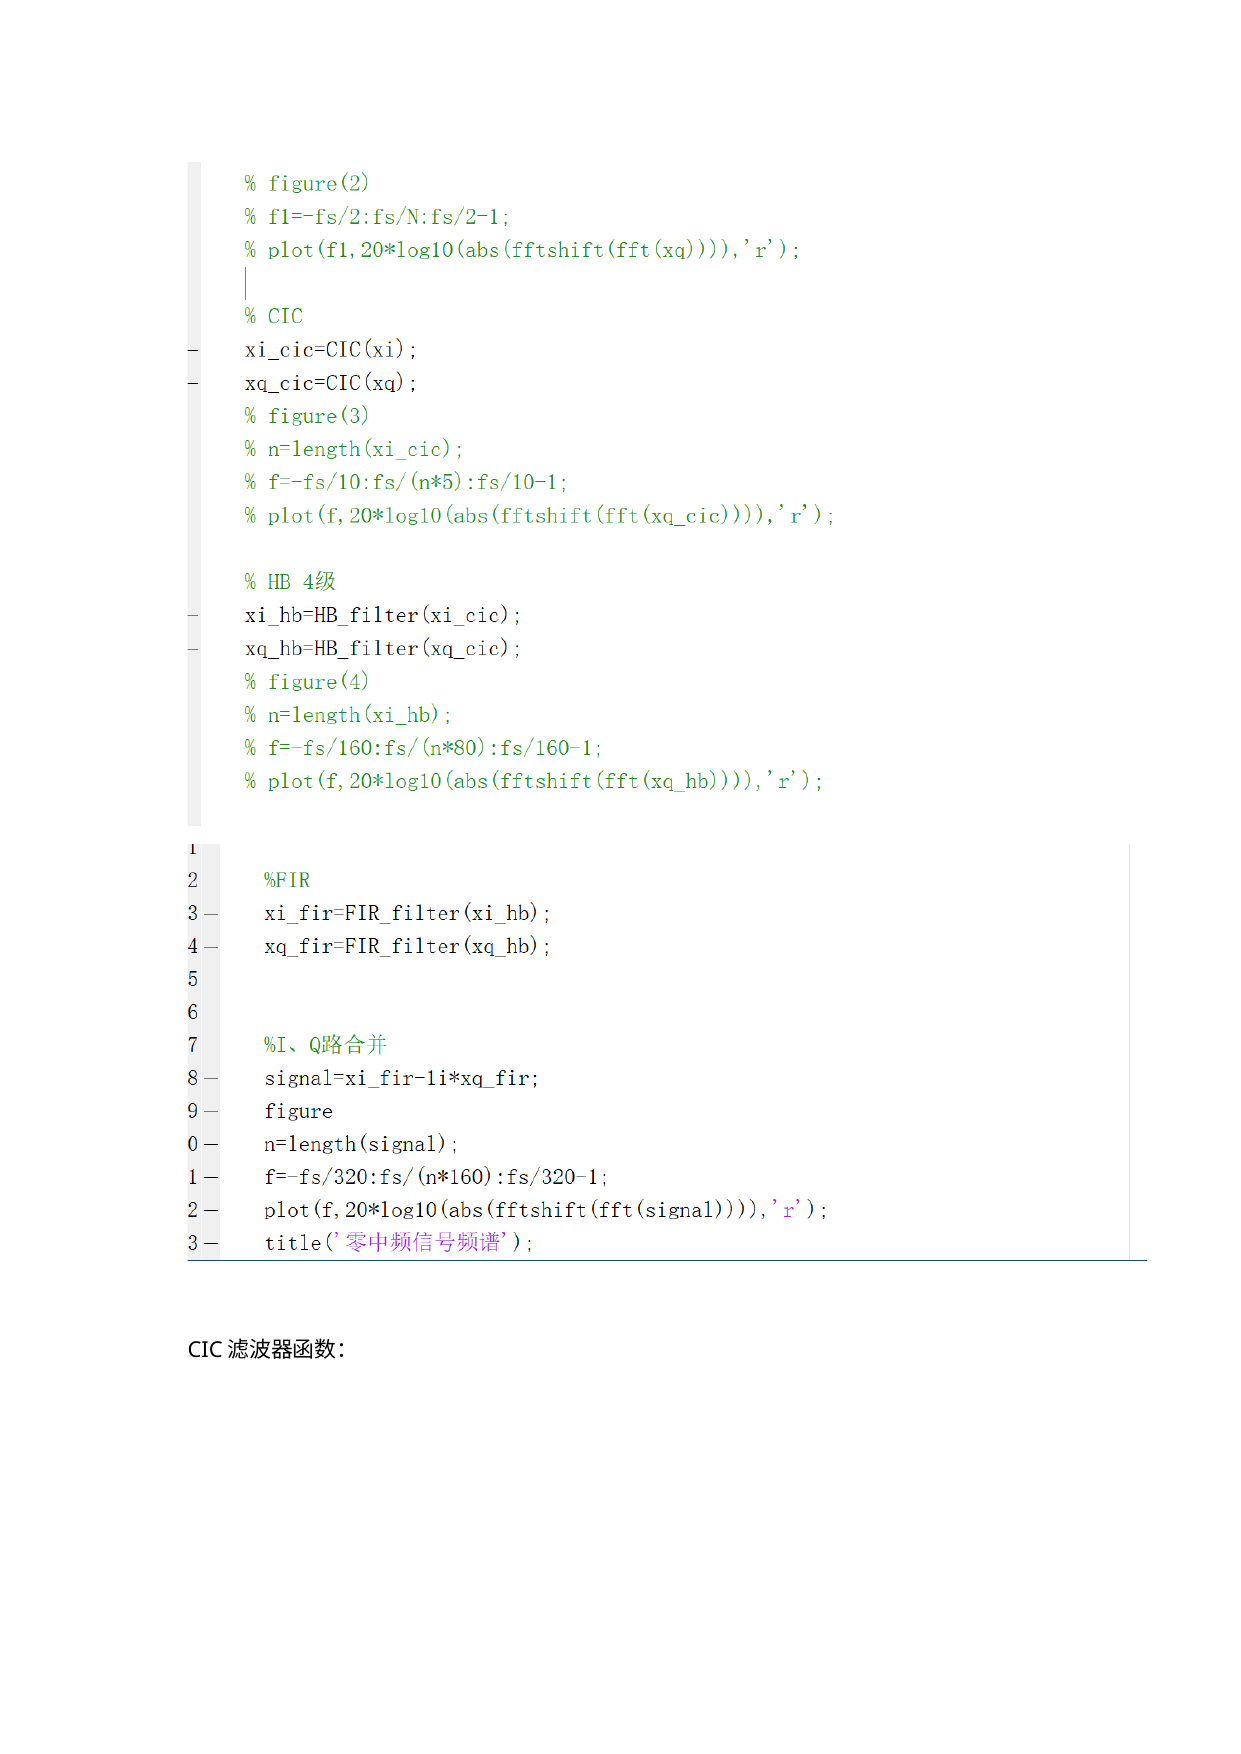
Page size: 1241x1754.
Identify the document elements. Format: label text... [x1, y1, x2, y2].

picture [187, 844, 1148, 1261]
text CIC滤波器函数： [187, 1332, 1053, 1364]
picture [187, 162, 1078, 826]
